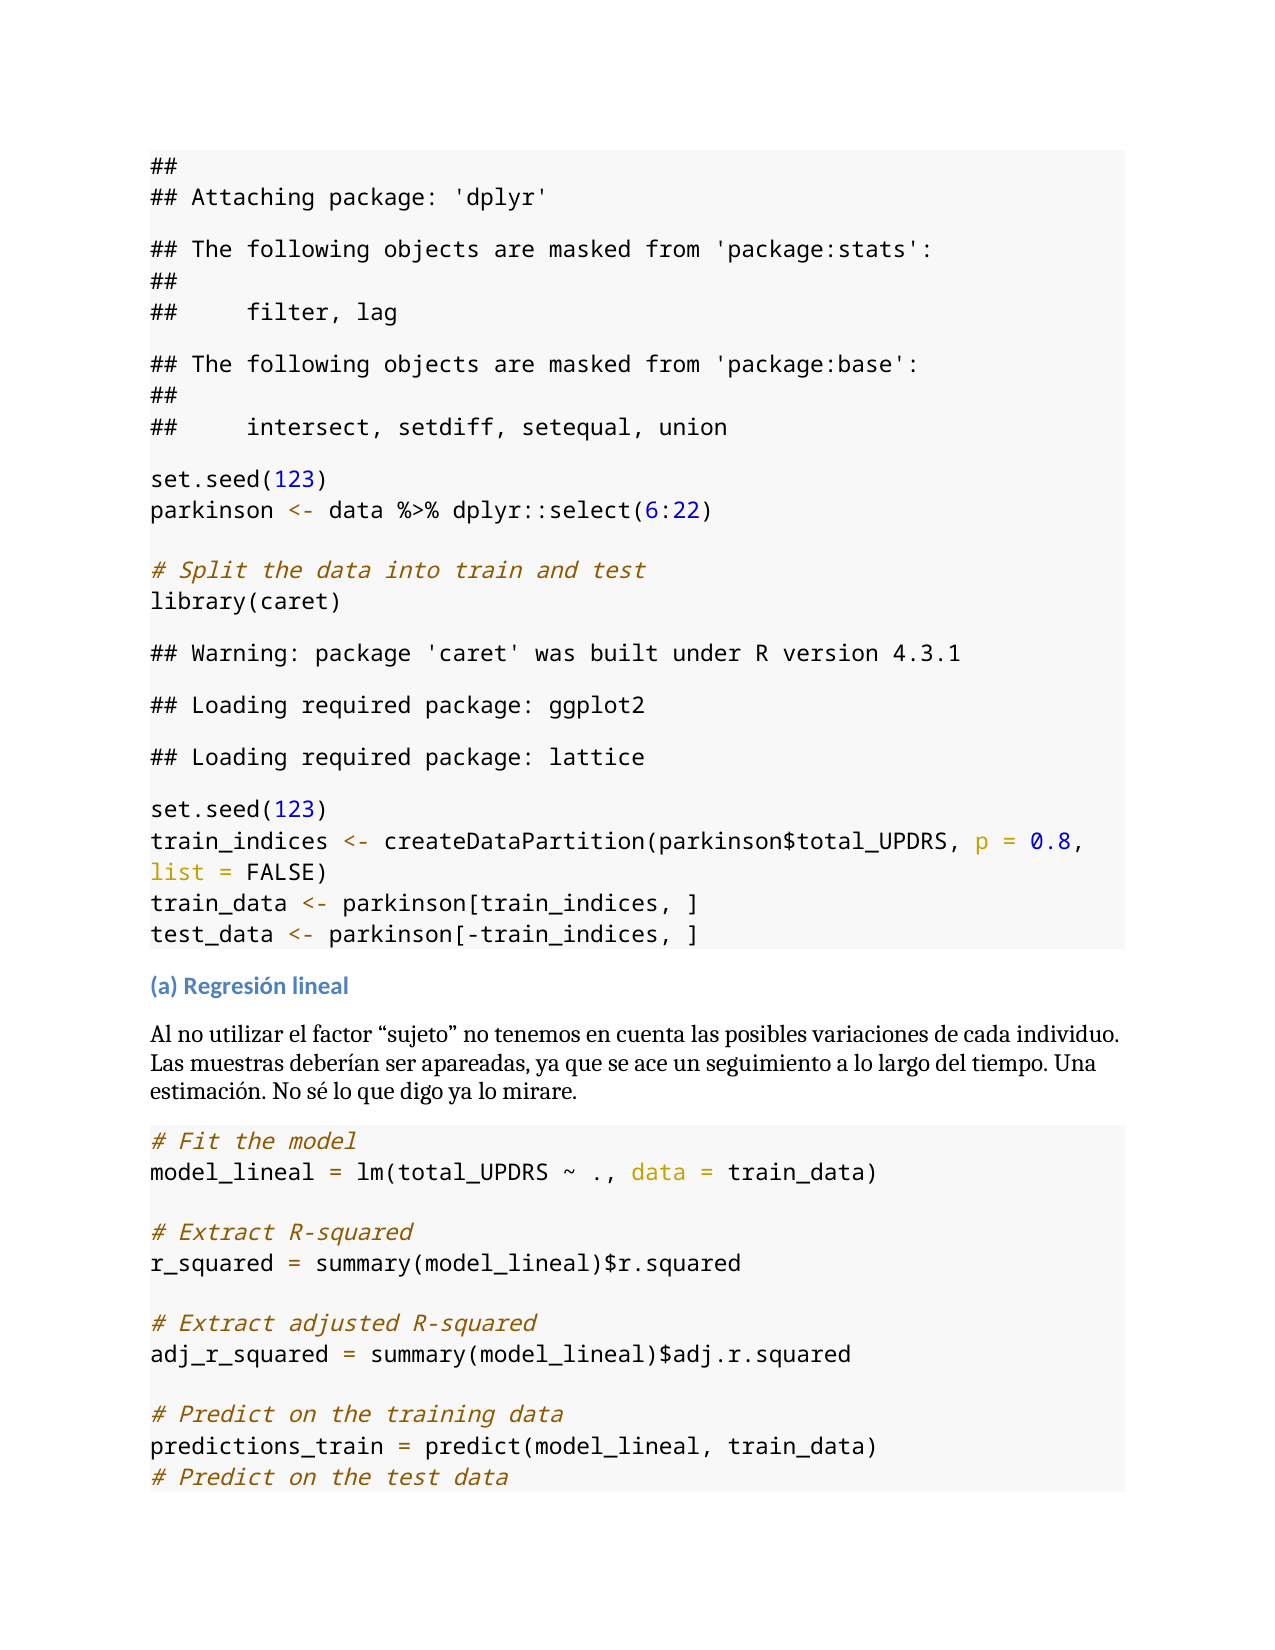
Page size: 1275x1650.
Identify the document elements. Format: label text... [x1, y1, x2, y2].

text ## Warning: package 'caret' was built under R version 4.3.1 [150, 637, 1125, 668]
text ## Loading required package: ggplot2 [150, 689, 1125, 720]
text Al no utilizar el factor “sujeto” no tenemos en cuenta las posibles variaciones de cada individuo. Las muestras deberían ser apareadas, ya que se ace un seguimiento a lo largo del tiempo. Una estimación. No sé lo que digo ya lo mirare. [150, 1020, 1125, 1106]
text ## Loading required package: lattice [150, 741, 1125, 772]
subtitle (a) Regresión lineal [150, 970, 1125, 1001]
text set.seed(123) parkinson <- data %>% dplyr::select(6:22) # Split the data into train and test library(caret) [150, 462, 1125, 616]
text ## The following objects are masked from 'package:stats': ## ## filter, lag [150, 233, 1125, 327]
text ## ## Attaching package: 'dplyr' [150, 150, 1125, 212]
text set.seed(123) train_indices <- createDataPartition(parkinson$total_UPDRS, p = 0.8, list = FALSE) train_data <- parkinson[train_indices, ] test_data <- parkinson[-train_indices, ] [150, 793, 1125, 949]
text ## The following objects are masked from 'package:base': ## ## intersect, setdiff, setequal, union [150, 348, 1125, 442]
